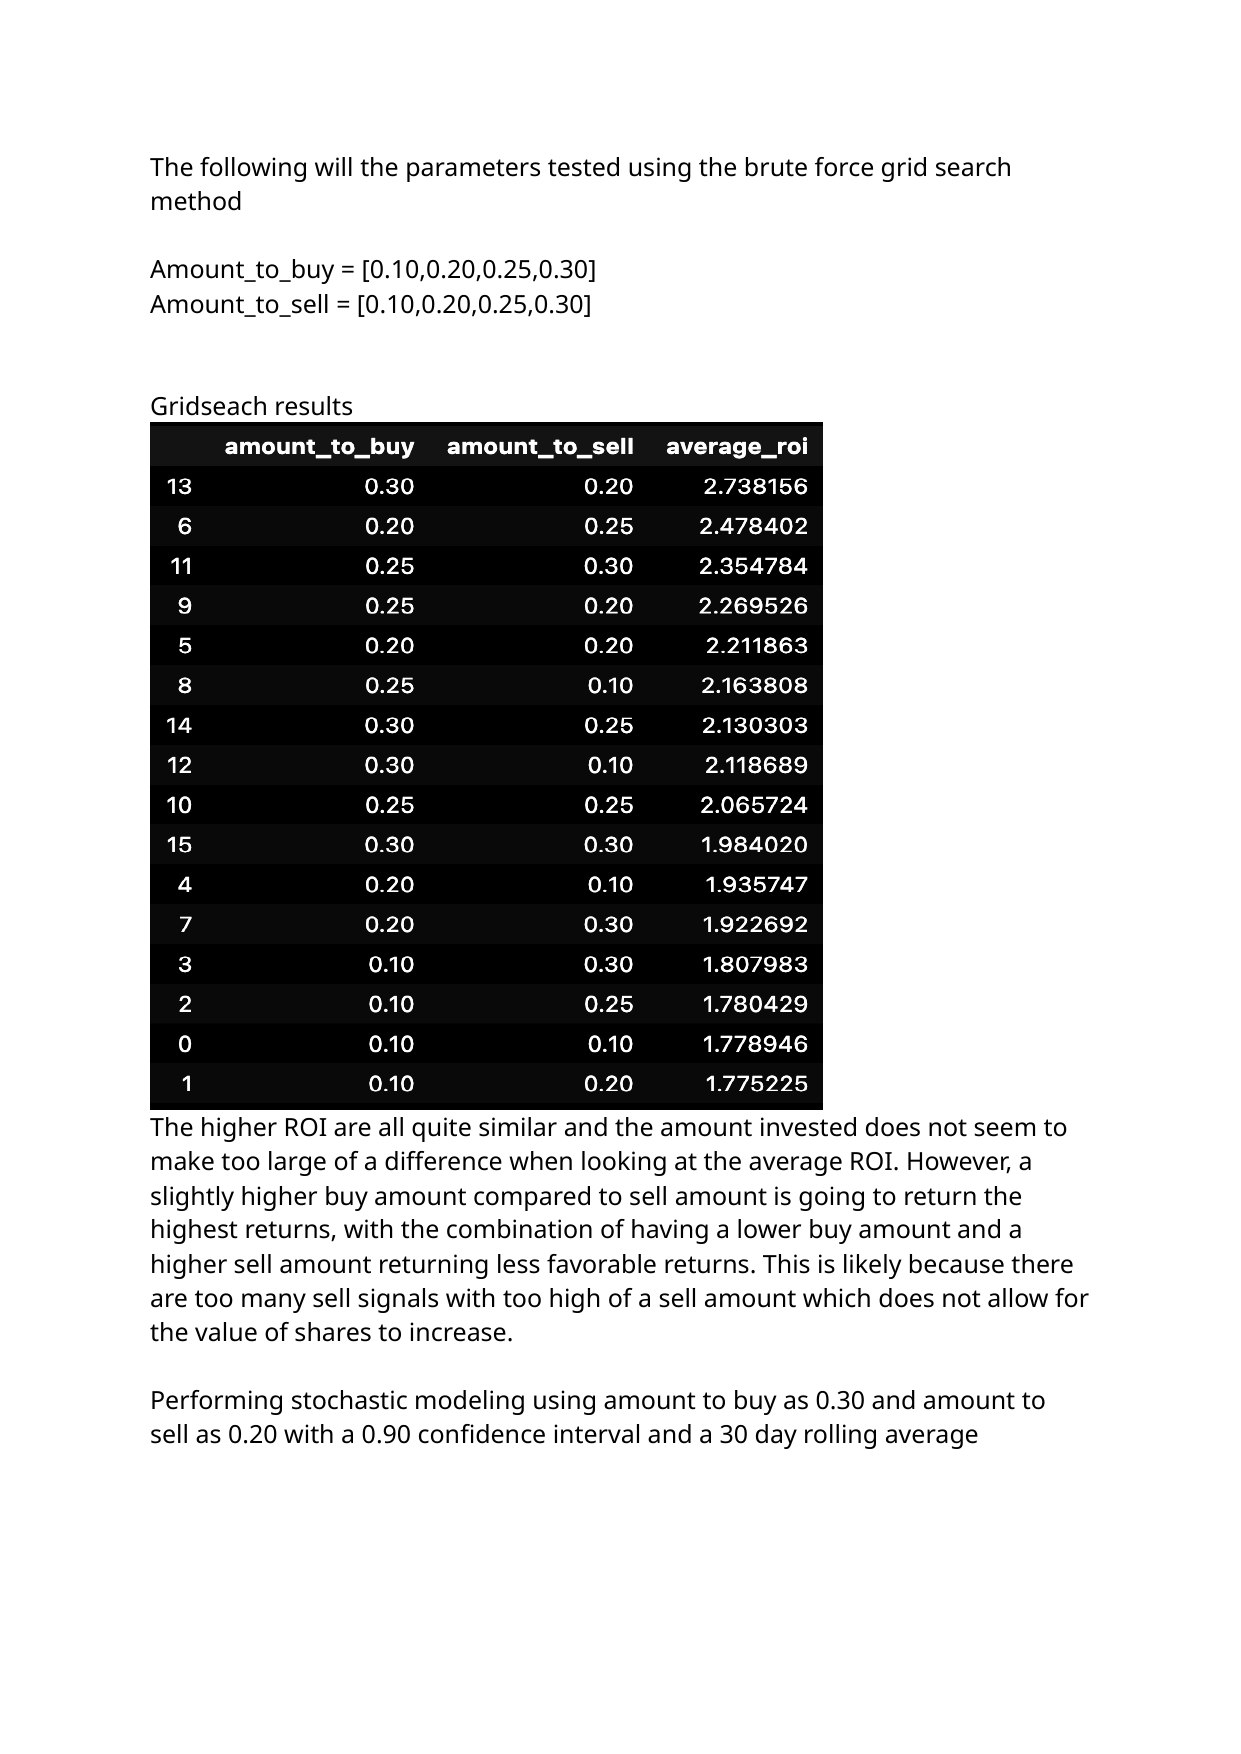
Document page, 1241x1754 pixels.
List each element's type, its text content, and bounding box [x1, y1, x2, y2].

text Amount_to_buy = [0.10,0.20,0.25,0.30] [150, 252, 1090, 286]
picture [150, 422, 823, 1110]
text Gridseach results [150, 388, 1090, 422]
text Performing stochastic modeling using amount to buy as 0.30 and amount to sell as 0.20 with a 0.90 confidence interval and a 30 day rolling average [150, 1382, 1090, 1451]
text The following will the parameters tested using the brute force grid search method [150, 150, 1090, 218]
text The higher ROI are all quite similar and the amount invested does not seem to make too large of a difference when looking at the average ROI. However, a slightly higher buy amount compared to sell amount is going to return the highest returns, with the combination of having a lower buy amount and a higher sell amount returning less favorable returns. This is likely because there are too many sell signals with too high of a sell amount which does not allow for the value of shares to increase. [150, 1110, 1090, 1348]
text Amount_to_sell = [0.10,0.20,0.25,0.30] [150, 286, 1090, 320]
